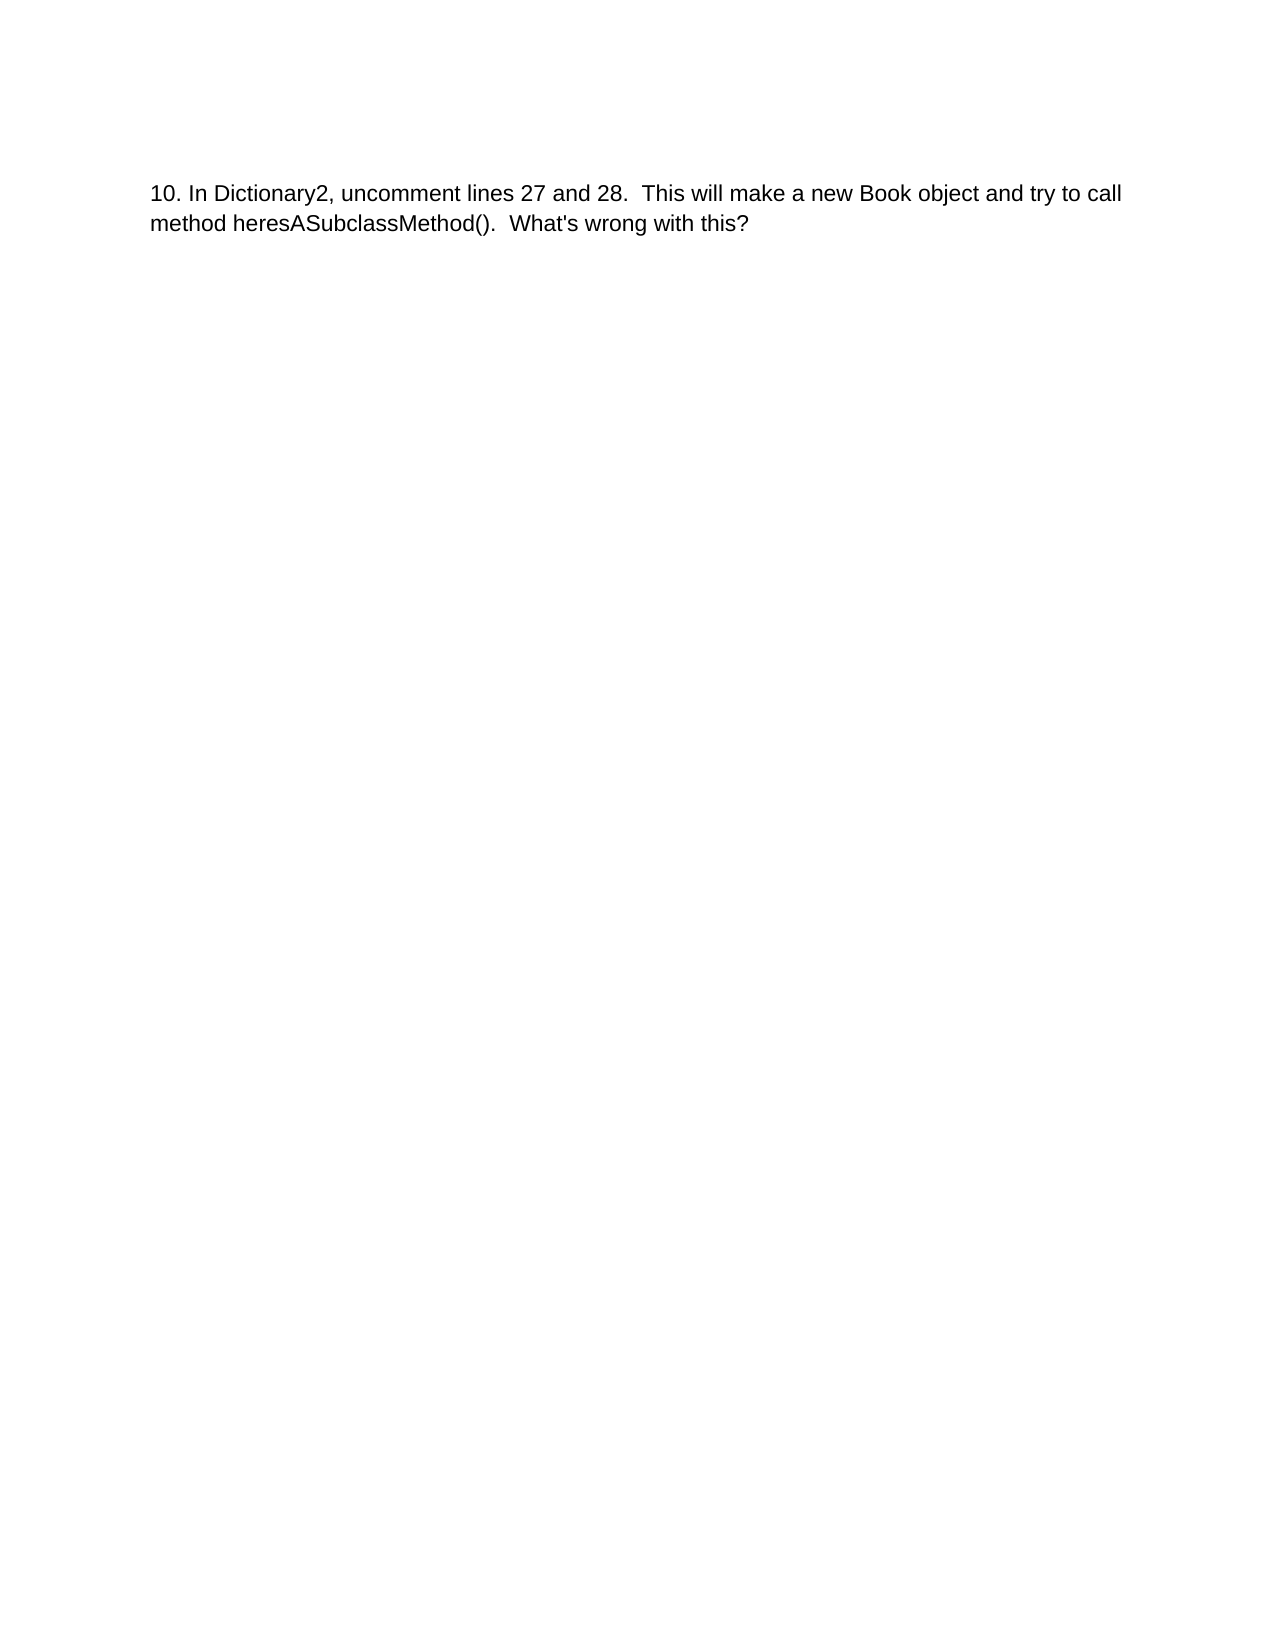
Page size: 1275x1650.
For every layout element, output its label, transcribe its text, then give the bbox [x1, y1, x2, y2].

text 10. In Dictionary2, uncomment lines 27 and 28. This will make a new Book object and try to call method heresASubclassMethod(). What's wrong with this? [150, 180, 1125, 237]
